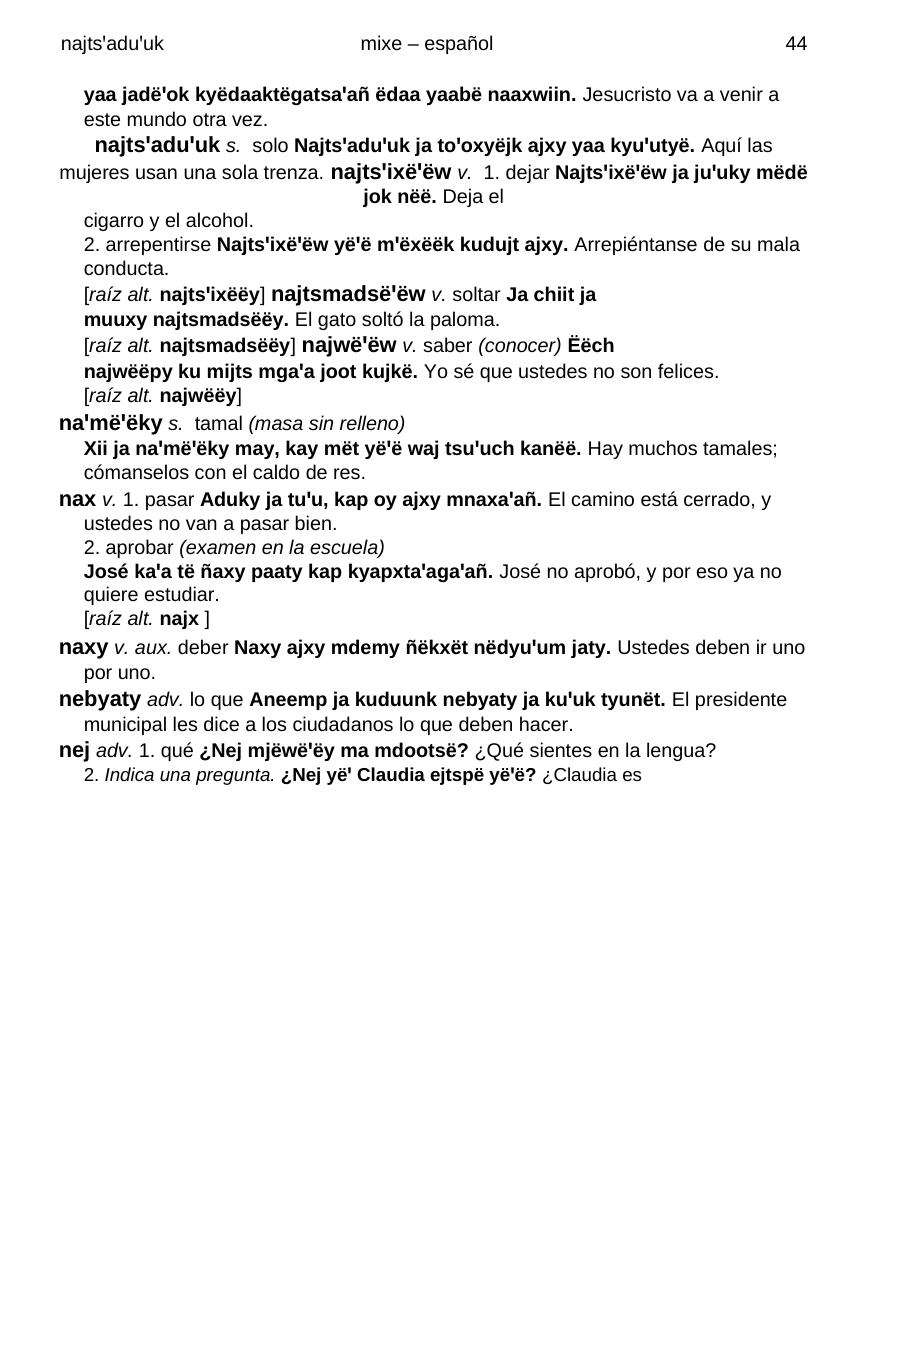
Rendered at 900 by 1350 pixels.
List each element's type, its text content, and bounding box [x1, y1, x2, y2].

text najwëëpy ku mijts mgaꞌa joot kujkë. Yo sé que ustedes no son felices. [83, 360, 764, 383]
text José kaꞌa të ñaxy paaty kap kyapxtaꞌagaꞌañ. José no aprobó, y por eso ya no quiere estudiar. [83, 559, 792, 606]
text 2. arrepentirse Najtsꞌixëꞌëw yëꞌë mꞌëxëëk kudujt ajxy. Arrepiéntanse de su mala conducta. [83, 233, 808, 279]
text nax v. 1. pasar Aduky ja tuꞌu, kap oy ajxy mnaxaꞌañ. El camino está cerrado, y ustedes no van a pasar bien. [58, 486, 810, 534]
text yaa jadëꞌok kyëdaaktëgatsaꞌañ ëdaa yaabë naaxwiin. Jesucristo va a venir a este mundo otra vez. [83, 83, 806, 130]
text najtsꞌaduꞌuk mixe – español 44 [61, 31, 810, 54]
text najtsꞌaduꞌuk s. solo Najtsꞌaduꞌuk ja toꞌoxyëjk ajxy yaa kyuꞌutyë. Aquí las mujeres usan una sola trenza. najtsꞌixëꞌëw v. 1. dejar Najtsꞌixëꞌëw ja juꞌuky mëdë jok nëë. Deja el [58, 132, 808, 208]
text 2. aprobar (examen en la escuela) [83, 536, 810, 558]
text cigarro y el alcohol. [83, 209, 810, 232]
text muuxy najtsmadsëëy. El gato soltó la paloma. [83, 308, 802, 331]
text naxy v. aux. deber Naxy ajxy mdemy ñëkxët nëdyuꞌum jaty. Ustedes deben ir uno por uno. [58, 634, 810, 684]
text Xii ja naꞌmëꞌëky may, kay mët yëꞌë waj tsuꞌuch kanëë. Hay muchos tamales; cómanselos con el caldo de res. [83, 437, 806, 484]
text naꞌmëꞌëky s. tamal (masa sin relleno) [58, 410, 810, 435]
text [raíz alt. najtsꞌixëëy] najtsmadsëꞌëw v. soltar Ja chiit ja [58, 281, 796, 306]
text [raíz alt. najtsmadsëëy] najwëꞌëw v. saber (conocer) Ëëch [58, 332, 777, 357]
text [raíz alt. najwëëy] [83, 384, 810, 407]
text nebyaty adv. lo que Aneemp ja kuduunk nebyaty ja kuꞌuk tyunët. El presidente municipal les dice a los ciudadanos lo que deben hacer. [58, 685, 800, 735]
text 2. Indica una pregunta. ¿Nej yëꞌ Claudia ejtspë yëꞌë? ¿Claudia es [83, 763, 775, 785]
text [raíz alt. najx ] [83, 607, 810, 630]
text nej adv. 1. qué ¿Nej mjëwëꞌëy ma mdootsë? ¿Qué sientes en la lengua? [58, 737, 779, 762]
